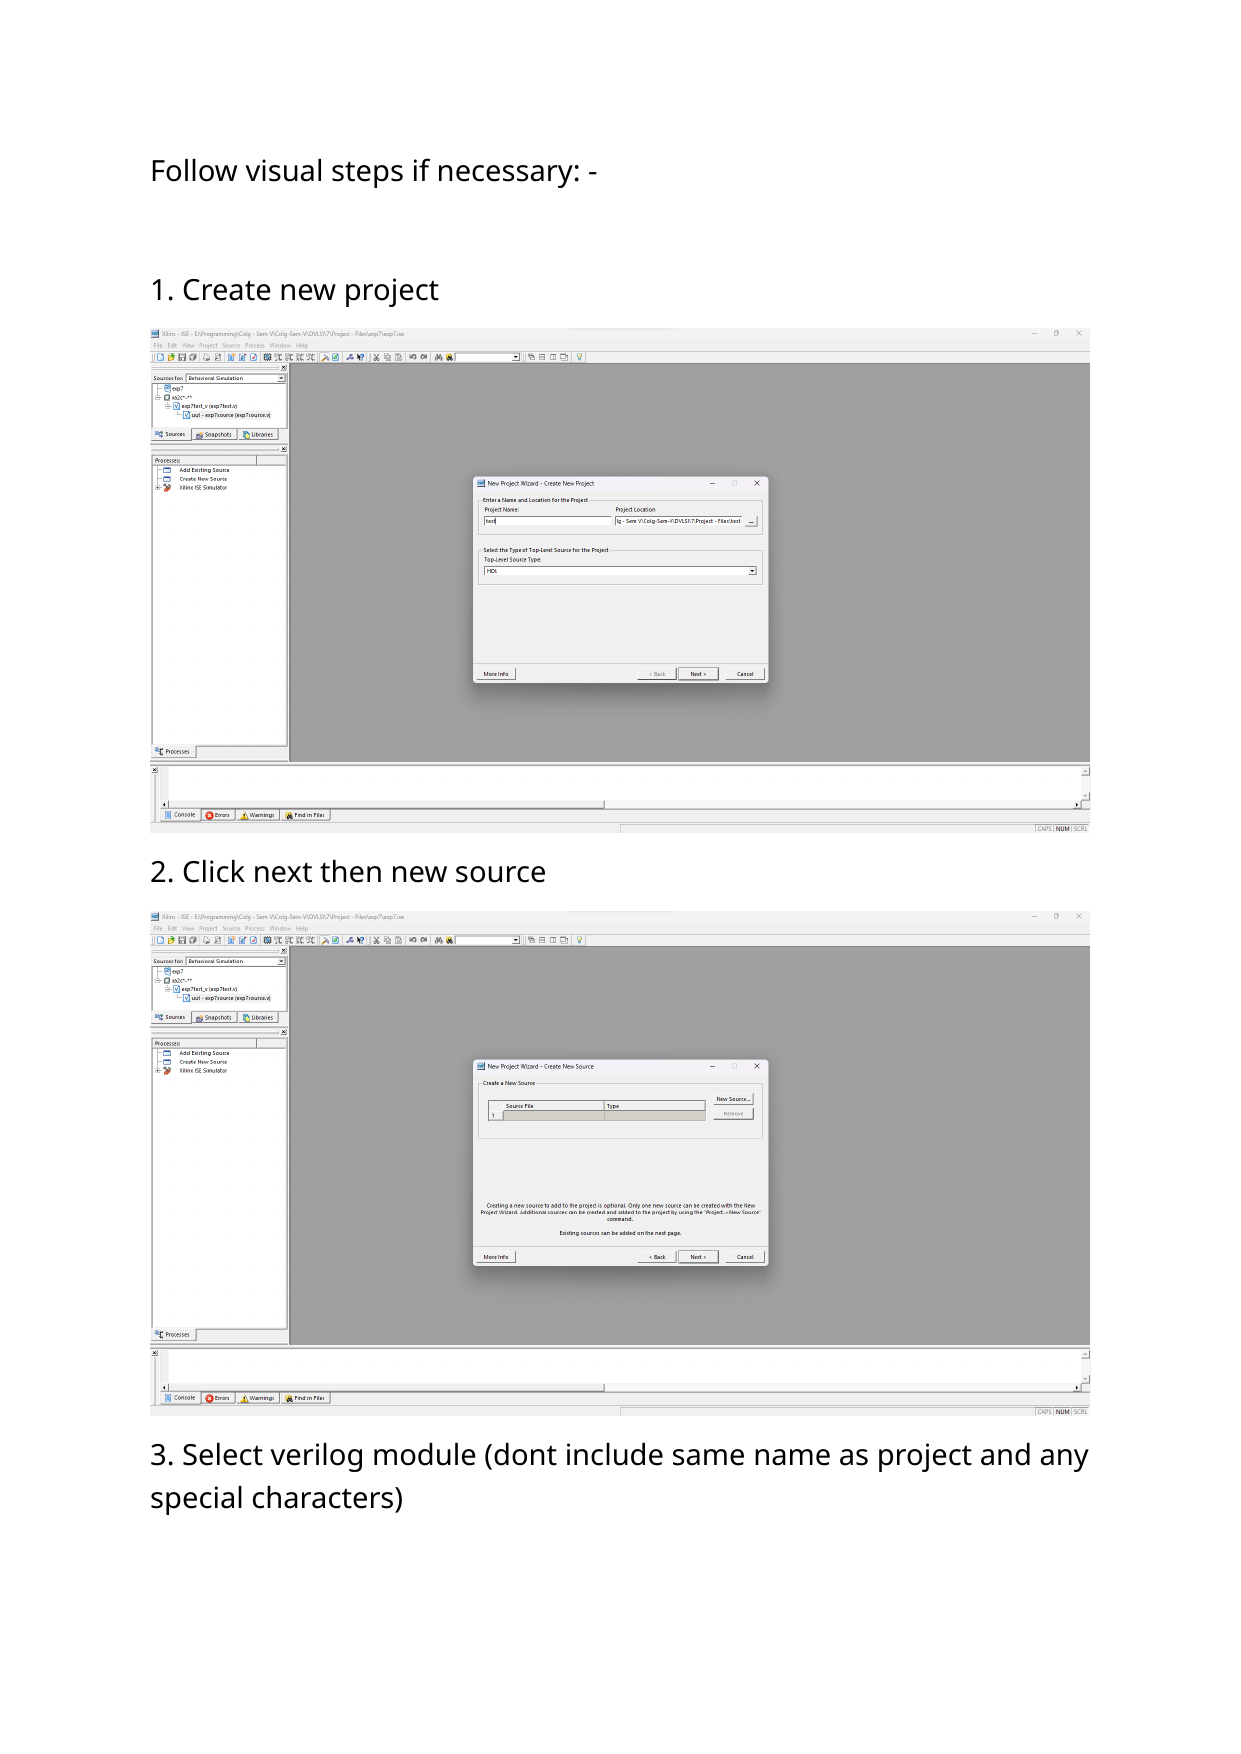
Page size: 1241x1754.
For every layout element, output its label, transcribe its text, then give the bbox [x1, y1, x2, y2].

picture [150, 328, 1091, 833]
text Follow visual steps if necessary: - [150, 150, 1090, 190]
text 3. Select verilog module (dont include same name as project and any special characters) [150, 1434, 1090, 1517]
text 1. Create new project [150, 269, 1090, 309]
picture [150, 911, 1091, 1416]
text 2. Click next then new source [150, 852, 1090, 891]
